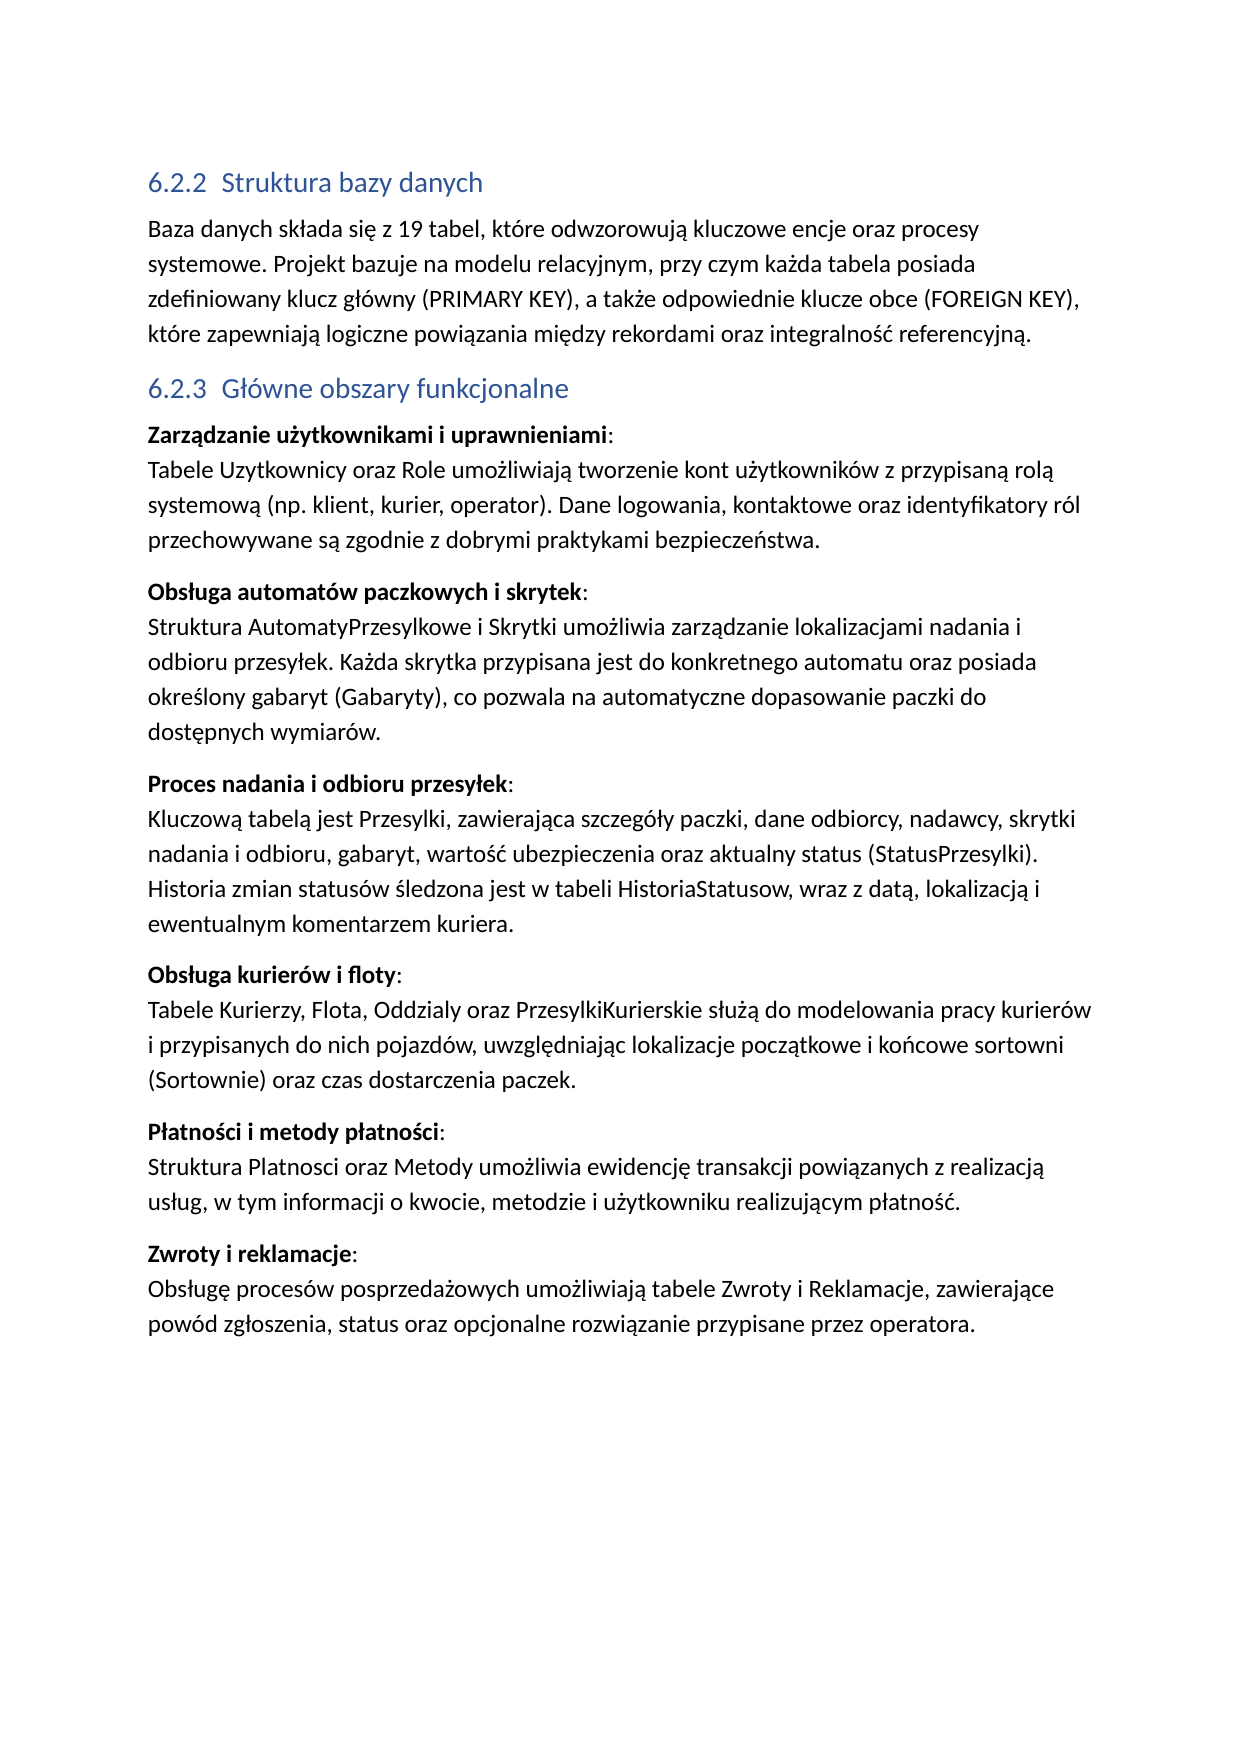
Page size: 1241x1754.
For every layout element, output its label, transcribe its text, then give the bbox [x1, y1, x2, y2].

text Baza danych składa się z 19 tabel, które odwzorowują kluczowe encje oraz procesy systemowe. Projekt bazuje na modelu relacyjnym, przy czym każda tabela posiada zdefiniowany klucz główny (PRIMARY KEY), a także odpowiednie klucze obce (FOREIGN KEY), które zapewniają logiczne powiązania między rekordami oraz integralność referencyjną. [148, 213, 1093, 349]
text Obsługa kurierów i floty: Tabele Kurierzy, Flota, Oddzialy oraz PrzesylkiKurierskie służą do modelowania pracy kurierów i przypisanych do nich pojazdów, uwzględniając lokalizacje początkowe i końcowe sortowni (Sortownie) oraz czas dostarczenia paczek. [148, 959, 1093, 1095]
text Proces nadania i odbioru przesyłek: Kluczową tabelą jest Przesylki, zawierająca szczegóły paczki, dane odbiorcy, nadawcy, skrytki nadania i odbioru, gabaryt, wartość ubezpieczenia oraz aktualny status (StatusPrzesylki). Historia zmian statusów śledzona jest w tabeli HistoriaStatusow, wraz z datą, lokalizacją i ewentualnym komentarzem kuriera. [148, 768, 1093, 938]
text Zwroty i reklamacje: Obsługę procesów posprzedażowych umożliwiają tabele Zwroty i Reklamacje, zawierające powód zgłoszenia, status oraz opcjonalne rozwiązanie przypisane przez operatora. [148, 1238, 1093, 1338]
text Zarządzanie użytkownikami i uprawnieniami: Tabele Uzytkownicy oraz Role umożliwiają tworzenie kont użytkowników z przypisaną rolą systemową (np. klient, kurier, operator). Dane logowania, kontaktowe oraz identyfikatory ról przechowywane są zgodnie z dobrymi praktykami bezpieczeństwa. [148, 419, 1093, 555]
subtitle 6.2.3 Główne obszary funkcjonalne [148, 370, 1093, 406]
subtitle 6.2.2 Struktura bazy danych [148, 164, 1093, 200]
text Płatności i metody płatności: Struktura Platnosci oraz Metody umożliwia ewidencję transakcji powiązanych z realizacją usług, w tym informacji o kwocie, metodzie i użytkowniku realizującym płatność. [148, 1116, 1093, 1217]
text Obsługa automatów paczkowych i skrytek: Struktura AutomatyPrzesylkowe i Skrytki umożliwia zarządzanie lokalizacjami nadania i odbioru przesyłek. Każda skrytka przypisana jest do konkretnego automatu oraz posiada określony gabaryt (Gabaryty), co pozwala na automatyczne dopasowanie paczki do dostępnych wymiarów. [148, 576, 1093, 747]
